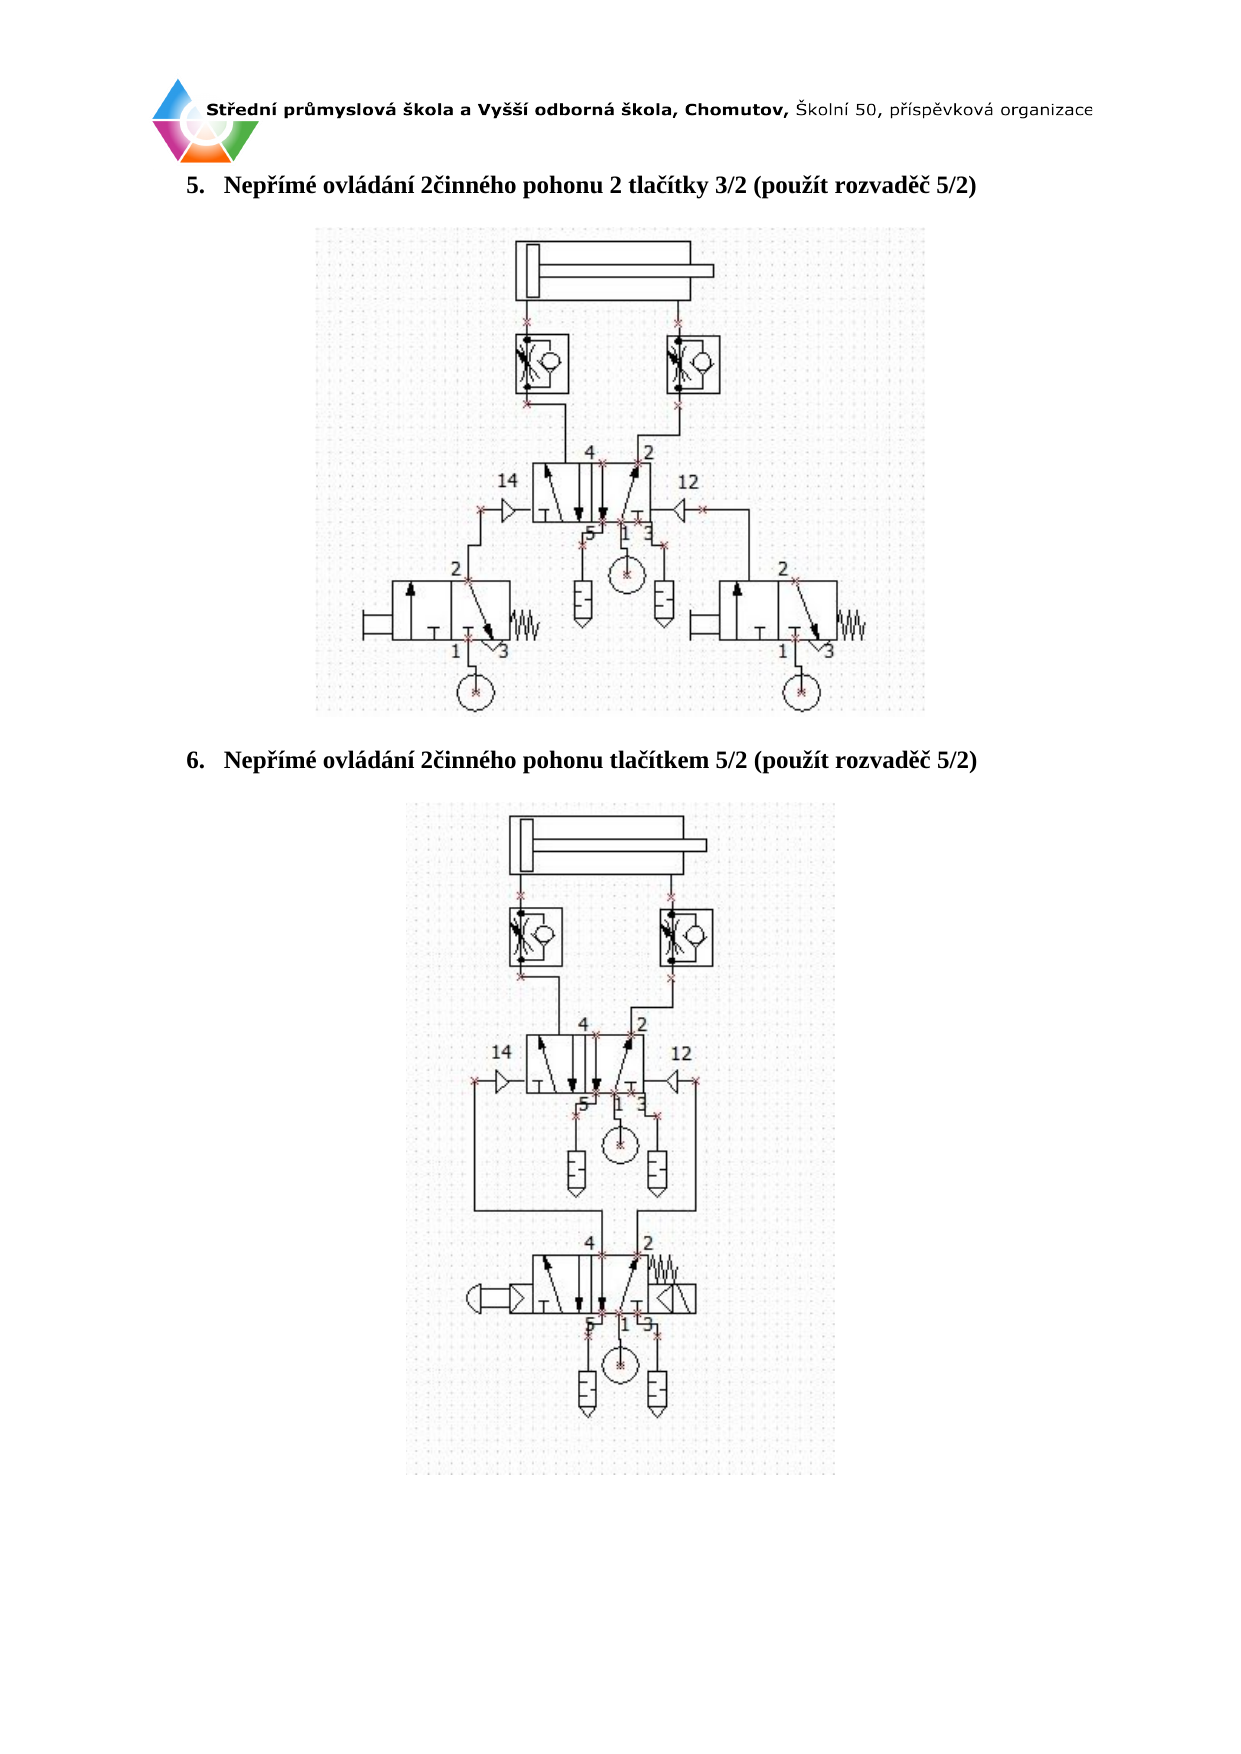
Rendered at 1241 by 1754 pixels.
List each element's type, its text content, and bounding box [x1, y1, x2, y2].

picture [315, 227, 926, 717]
picture [148, 73, 1093, 170]
picture [406, 802, 835, 1475]
list Nepřímé ovládání 2činného pohonu tlačítkem 5/2 (použít rozvaděč 5/2) [186, 745, 1092, 774]
list Nepřímé ovládání 2činného pohonu 2 tlačítky 3/2 (použít rozvaděč 5/2) [186, 170, 1092, 199]
